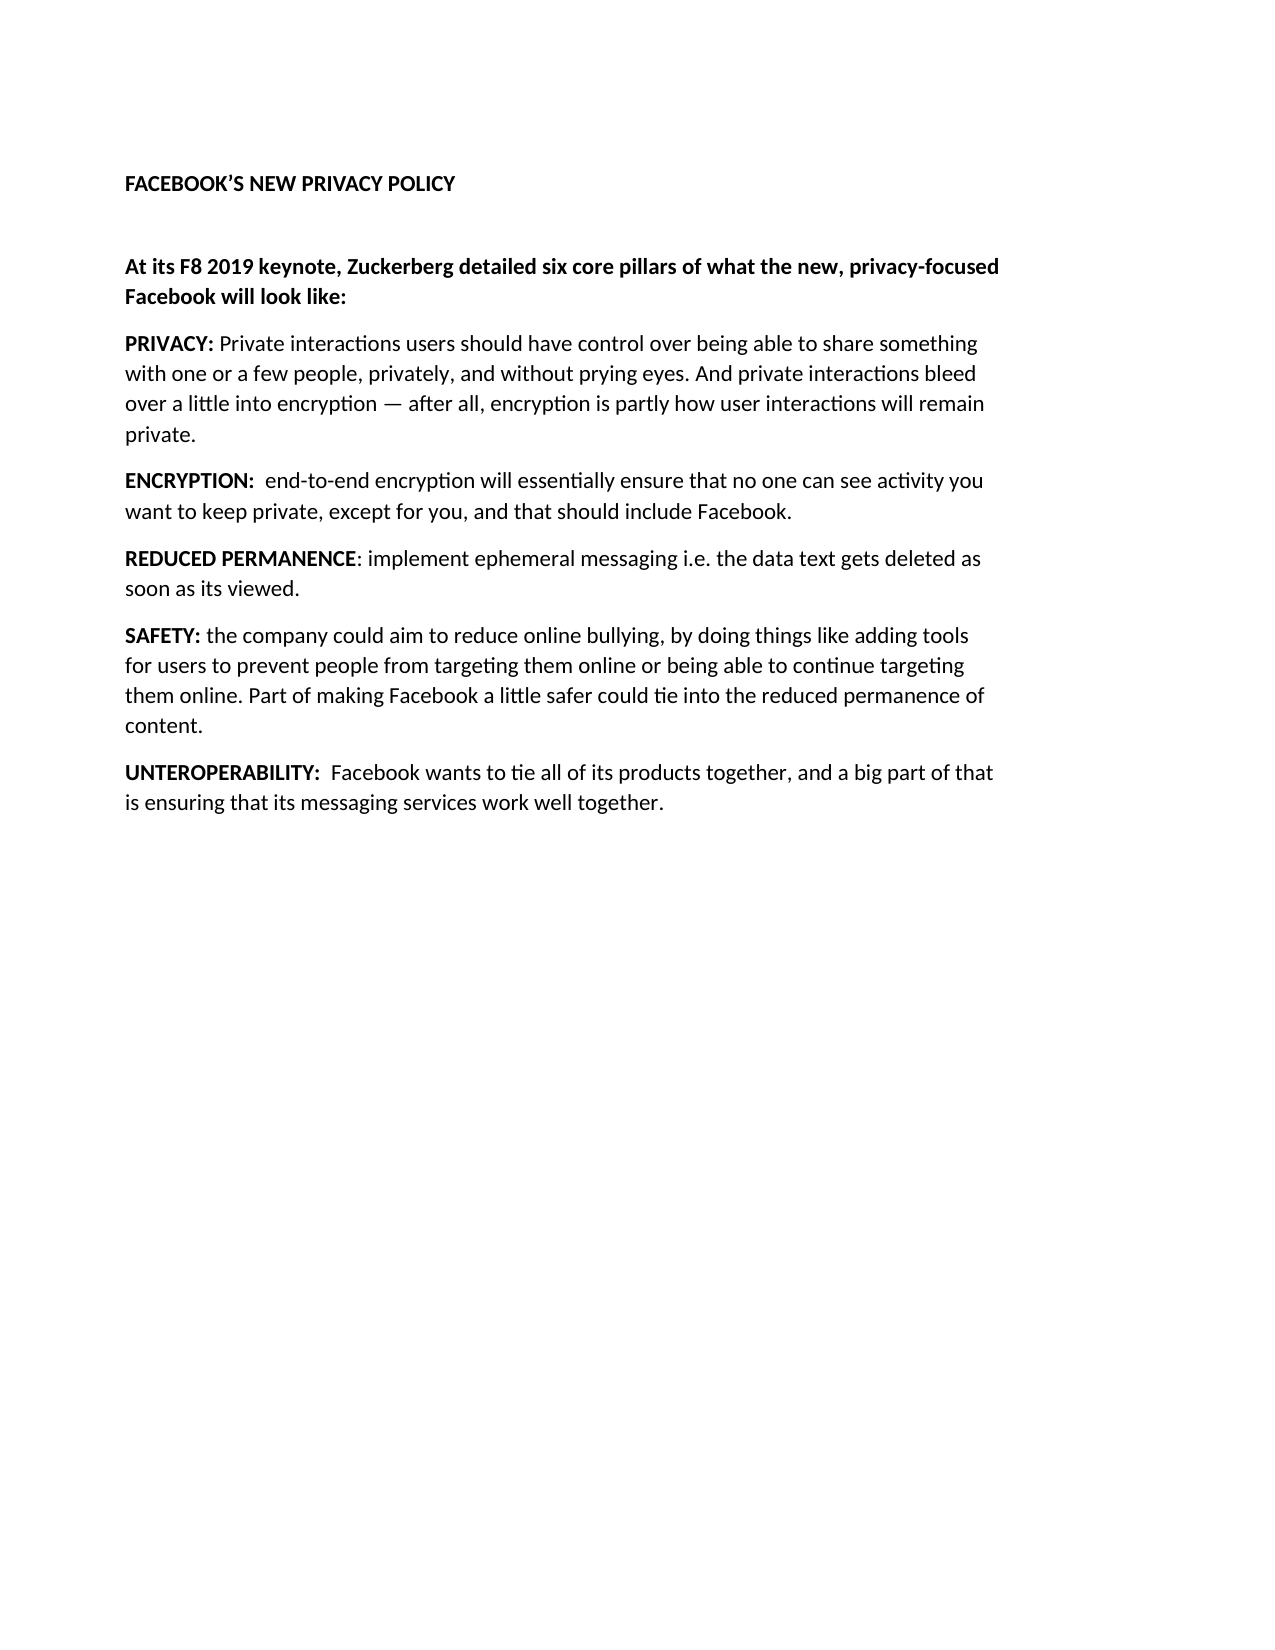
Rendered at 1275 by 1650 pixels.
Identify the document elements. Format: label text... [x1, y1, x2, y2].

text SAFETY: the company could aim to reduce online bullying, by doing things like adding tools for users to prevent people from targeting them online or being able to continue targeting them online. Part of making Facebook a little safer could tie into the reduced permanence of content. [125, 621, 1002, 739]
text PRIVACY: Private interactions users should have control over being able to share something with one or a few people, privately, and without prying eyes. And private interactions bleed over a little into encryption — after all, encryption is partly how user interactions will remain private. [125, 329, 1002, 448]
text ENCRYPTION: end-to-end encryption will essentially ensure that no one can see activity you want to keep private, except for you, and that should include Facebook. [125, 467, 1002, 525]
subtitle FACEBOOK’S NEW PRIVACY POLICY [125, 169, 1002, 197]
text At its F8 2019 keynote, Zuckerberg detailed six core pillars of what the new, privacy-focused Facebook will look like: [125, 252, 1002, 310]
text REDUCED PERMANENCE: implement ephemeral messaging i.e. the data text gets deleted as soon as its viewed. [125, 544, 1002, 602]
text UNTEROPERABILITY: Facebook wants to tie all of its products together, and a big part of that is ensuring that its messaging services work well together. [125, 758, 1002, 816]
